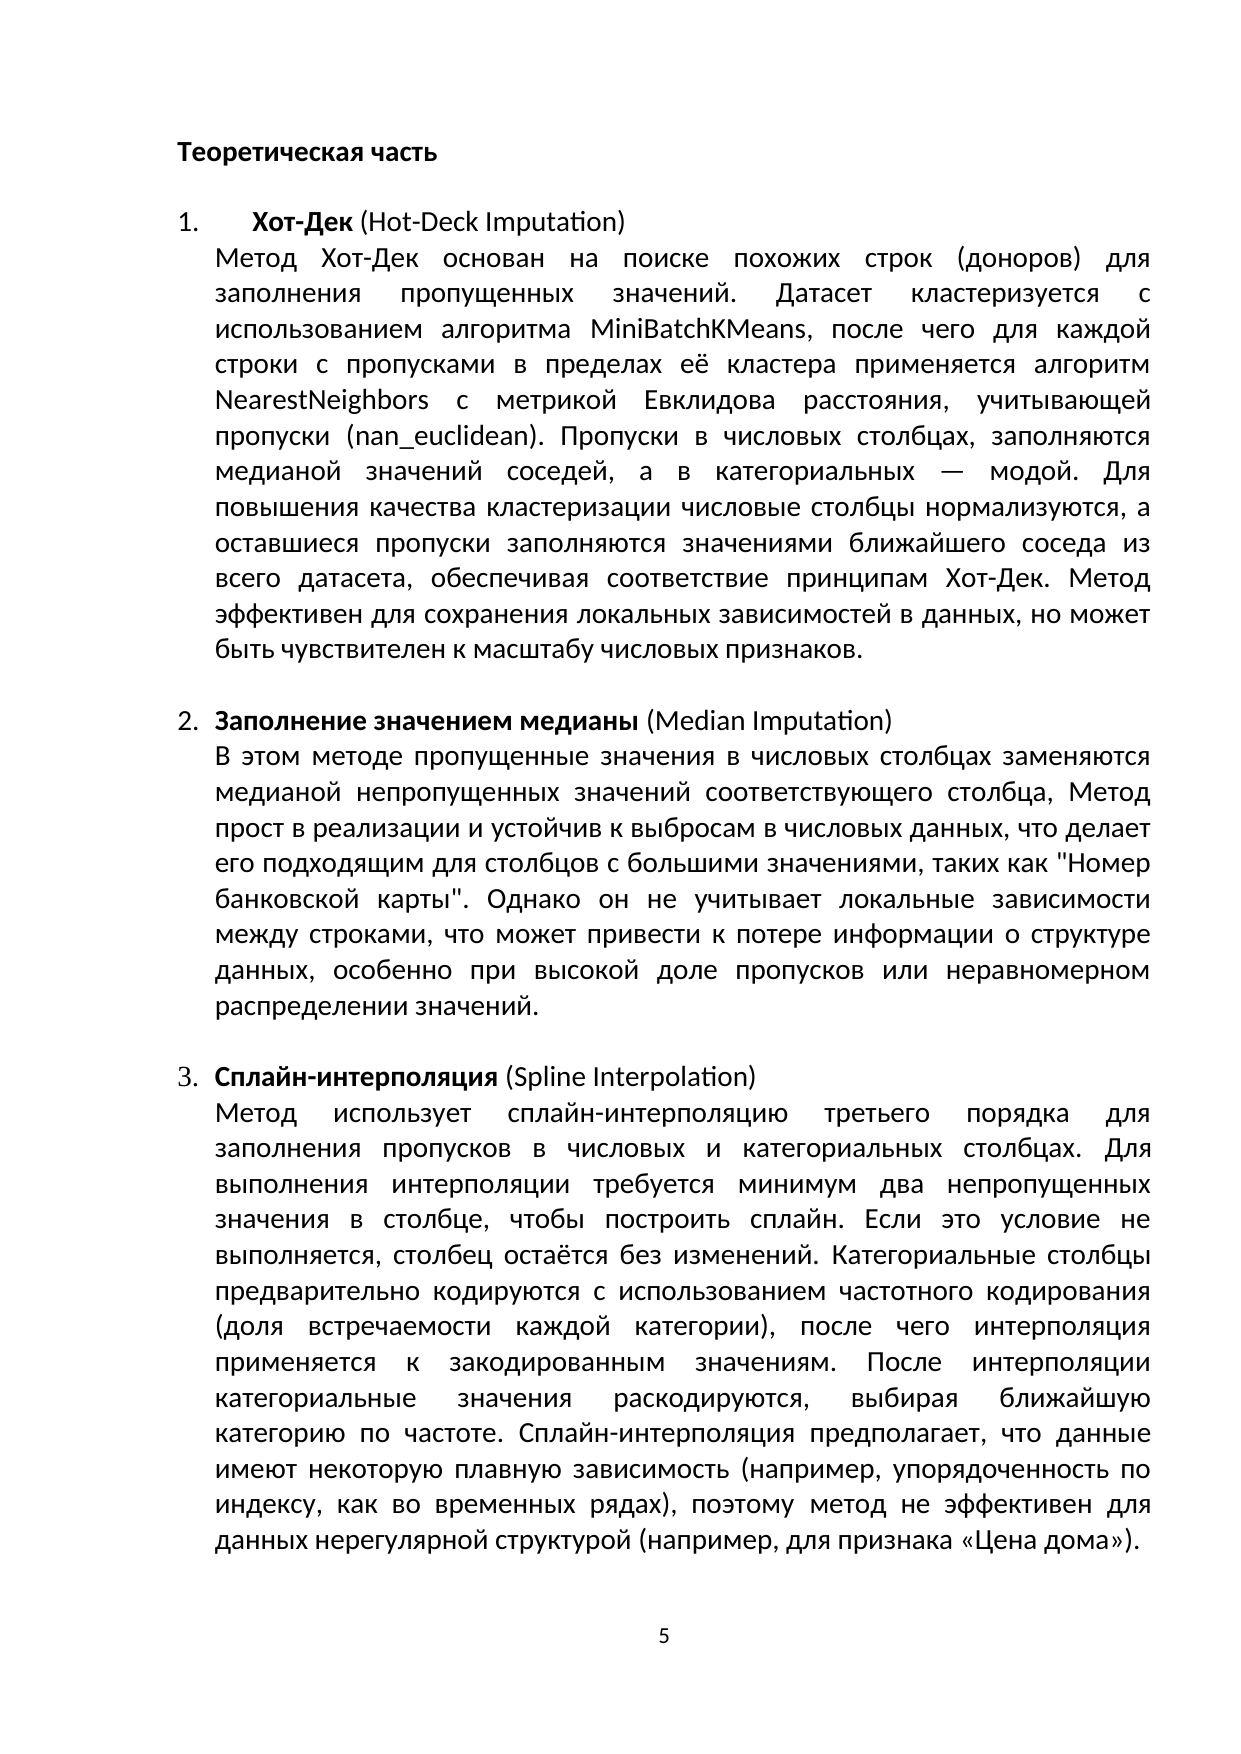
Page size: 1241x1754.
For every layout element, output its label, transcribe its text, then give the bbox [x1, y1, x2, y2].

list Заполнение значением медианы (Median Imputation) [177, 702, 1152, 737]
subtitle Теоретическая часть [177, 133, 1152, 169]
list Хот-Дек (Hot-Deck Imputation) [177, 203, 1152, 239]
list В этом методе пропущенные значения в числовых столбцах заменяются медианой непропущенных значений соответствующего столбца, Метод прост в реализации и устойчив к выбросам в числовых данных, что делает его подходящим для столбцов с большими значениями, таких как "Номер банковской карты". Однако он не учитывает локальные зависимости между строками, что может привести к потере информации о структуре данных, особенно при высокой доле пропусков или неравномерном распределении значений. [214, 737, 1152, 1022]
list Метод использует сплайн-интерполяцию третьего порядка для заполнения пропусков в числовых и категориальных столбцах. Для выполнения интерполяции требуется минимум два непропущенных значения в столбце, чтобы построить сплайн. Если это условие не выполняется, столбец остаётся без изменений. Категориальные столбцы предварительно кодируются с использованием частотного кодирования (доля встречаемости каждой категории), после чего интерполяция применяется к закодированным значениям. После интерполяции категориальные значения раскодируются, выбирая ближайшую категорию по частоте. Сплайн-интерполяция предполагает, что данные имеют некоторую плавную зависимость (например, упорядоченность по индексу, как во временных рядах), поэтому метод не эффективен для данных нерегулярной структурой (например, для признака «Цена дома»). [214, 1094, 1152, 1557]
list Сплайн-интерполяция (Spline Interpolation) [177, 1058, 1152, 1094]
list Метод Хот-Дек основан на поиске похожих строк (доноров) для заполнения пропущенных значений. Датасет кластеризуется с использованием алгоритма MiniBatchKMeans, после чего для каждой строки с пропусками в пределах её кластера применяется алгоритм NearestNeighbors с метрикой Евклидова расстояния, учитывающей пропуски (nan_euclidean). Пропуски в числовых столбцах, заполняются медианой значений соседей, а в категориальных — модой. Для повышения качества кластеризации числовые столбцы нормализуются, а оставшиеся пропуски заполняются значениями ближайшего соседа из всего датасета, обеспечивая соответствие принципам Хот-Дек. Метод эффективен для сохранения локальных зависимостей в данных, но может быть чувствителен к масштабу числовых признаков. [214, 239, 1152, 666]
